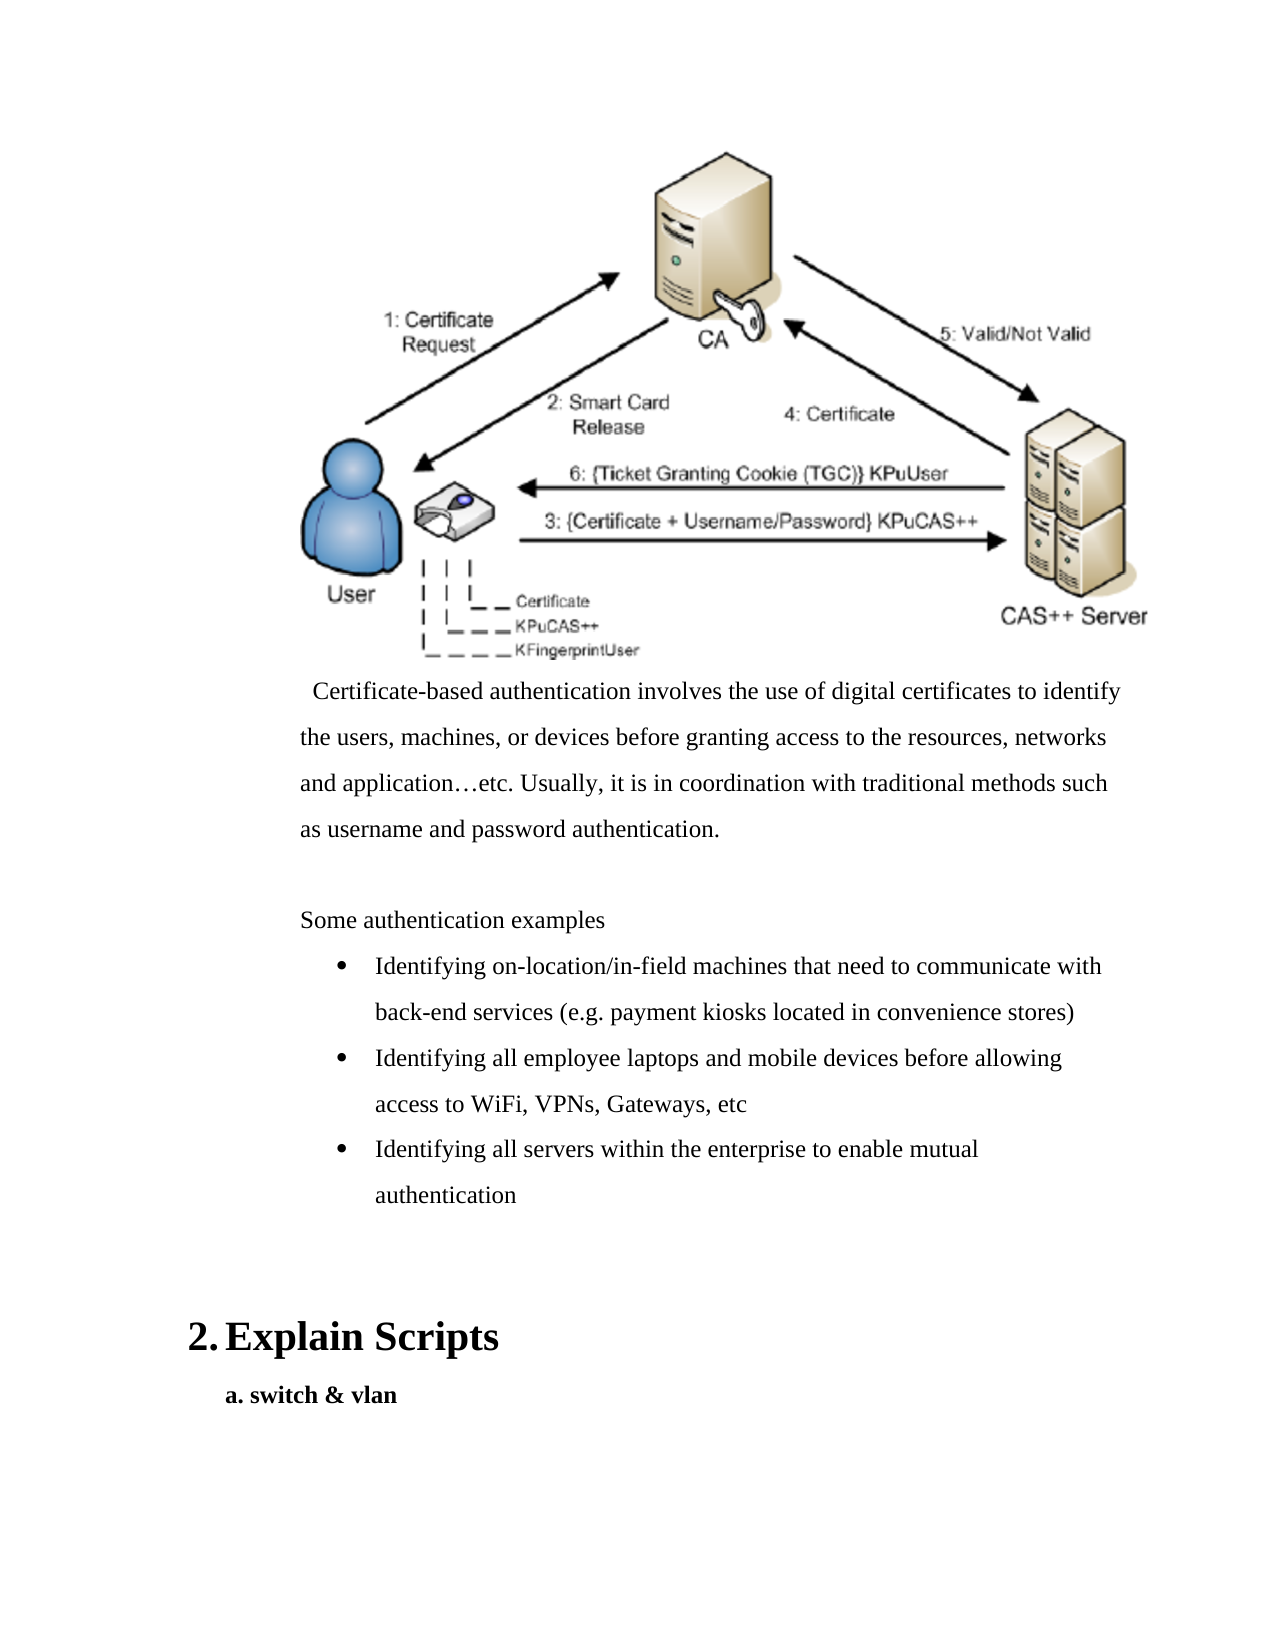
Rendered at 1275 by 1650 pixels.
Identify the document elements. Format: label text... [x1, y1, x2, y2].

list Explain Scripts [187, 1309, 1125, 1359]
list Identifying on-location/in-field machines that need to communicate with back-end services (e.g. payment kiosks located in convenience stores) [337, 934, 1125, 1026]
list Certificate-based authentication involves the use of digital certificates to identify the users, machines, or devices before granting access to the resources, networks and application…etc. Usually, it is in coordination with traditional methods such as username and password authentication. [300, 660, 1125, 842]
list Some authentication examples [300, 888, 1125, 934]
list Identifying all employee laptops and mobile devices before allowing access to WiFi, VPNs, Gateways, etc [337, 1026, 1125, 1117]
picture [300, 150, 1148, 660]
list Identifying all servers within the enterprise to enable mutual authentication [337, 1117, 1125, 1209]
list a. switch & vlan [225, 1359, 1125, 1409]
